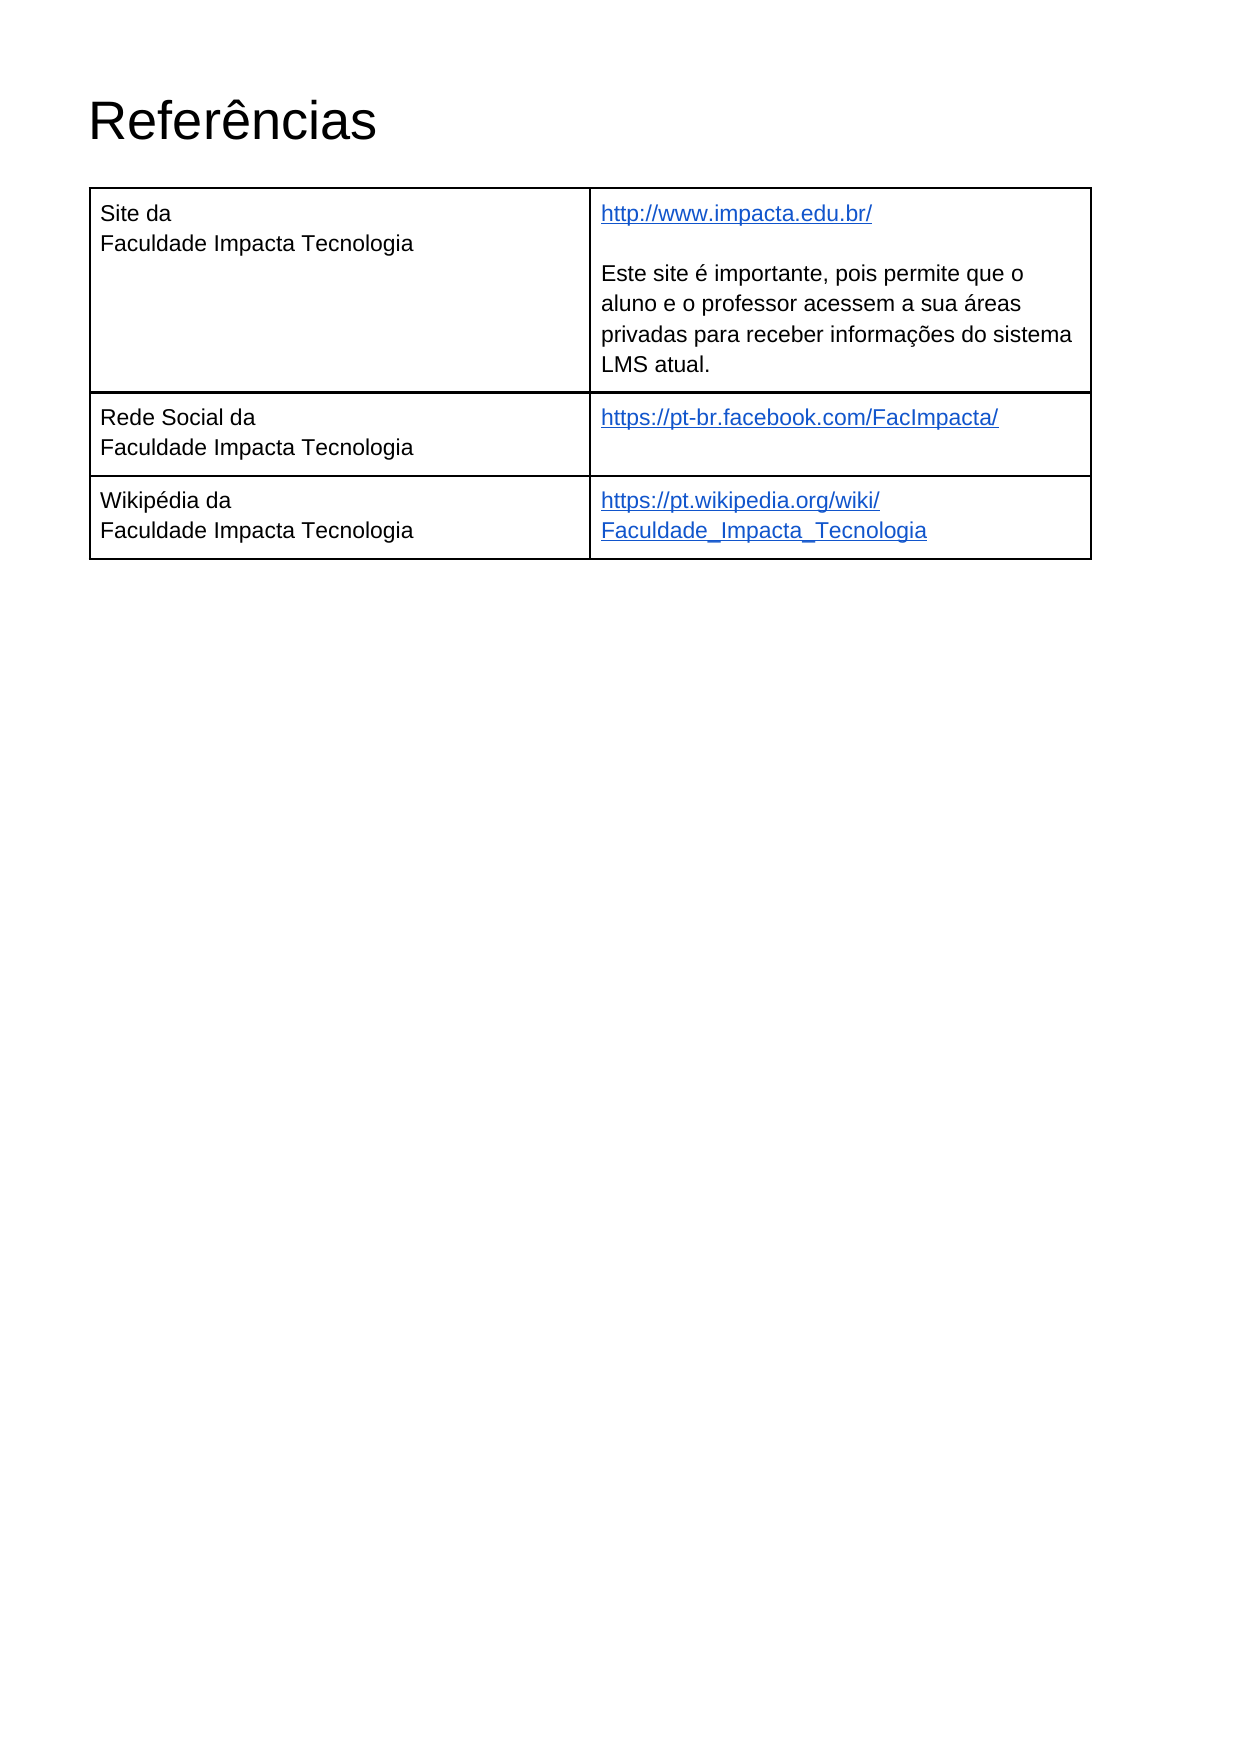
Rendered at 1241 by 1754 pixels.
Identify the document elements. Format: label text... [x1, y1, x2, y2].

table_cell https://pt-br.facebook.com/FacImpacta/ [591, 394, 1090, 475]
table_cell https://pt.wikipedia.org/wiki/Faculdade_Impacta_Tecnologia [591, 477, 1090, 558]
table_header http://www.impacta.edu.br/ Este site é importante, pois permite que o aluno e o professor acessem a sua áreas privadas para receber informações do sistema LMS atual. [591, 189, 1090, 391]
table_cell Rede Social da Faculdade Impacta Tecnologia [91, 394, 589, 475]
table_cell Wikipédia da Faculdade Impacta Tecnologia [91, 477, 589, 558]
table_header Site da Faculdade Impacta Tecnologia [91, 189, 589, 391]
title Referências [88, 88, 1090, 151]
